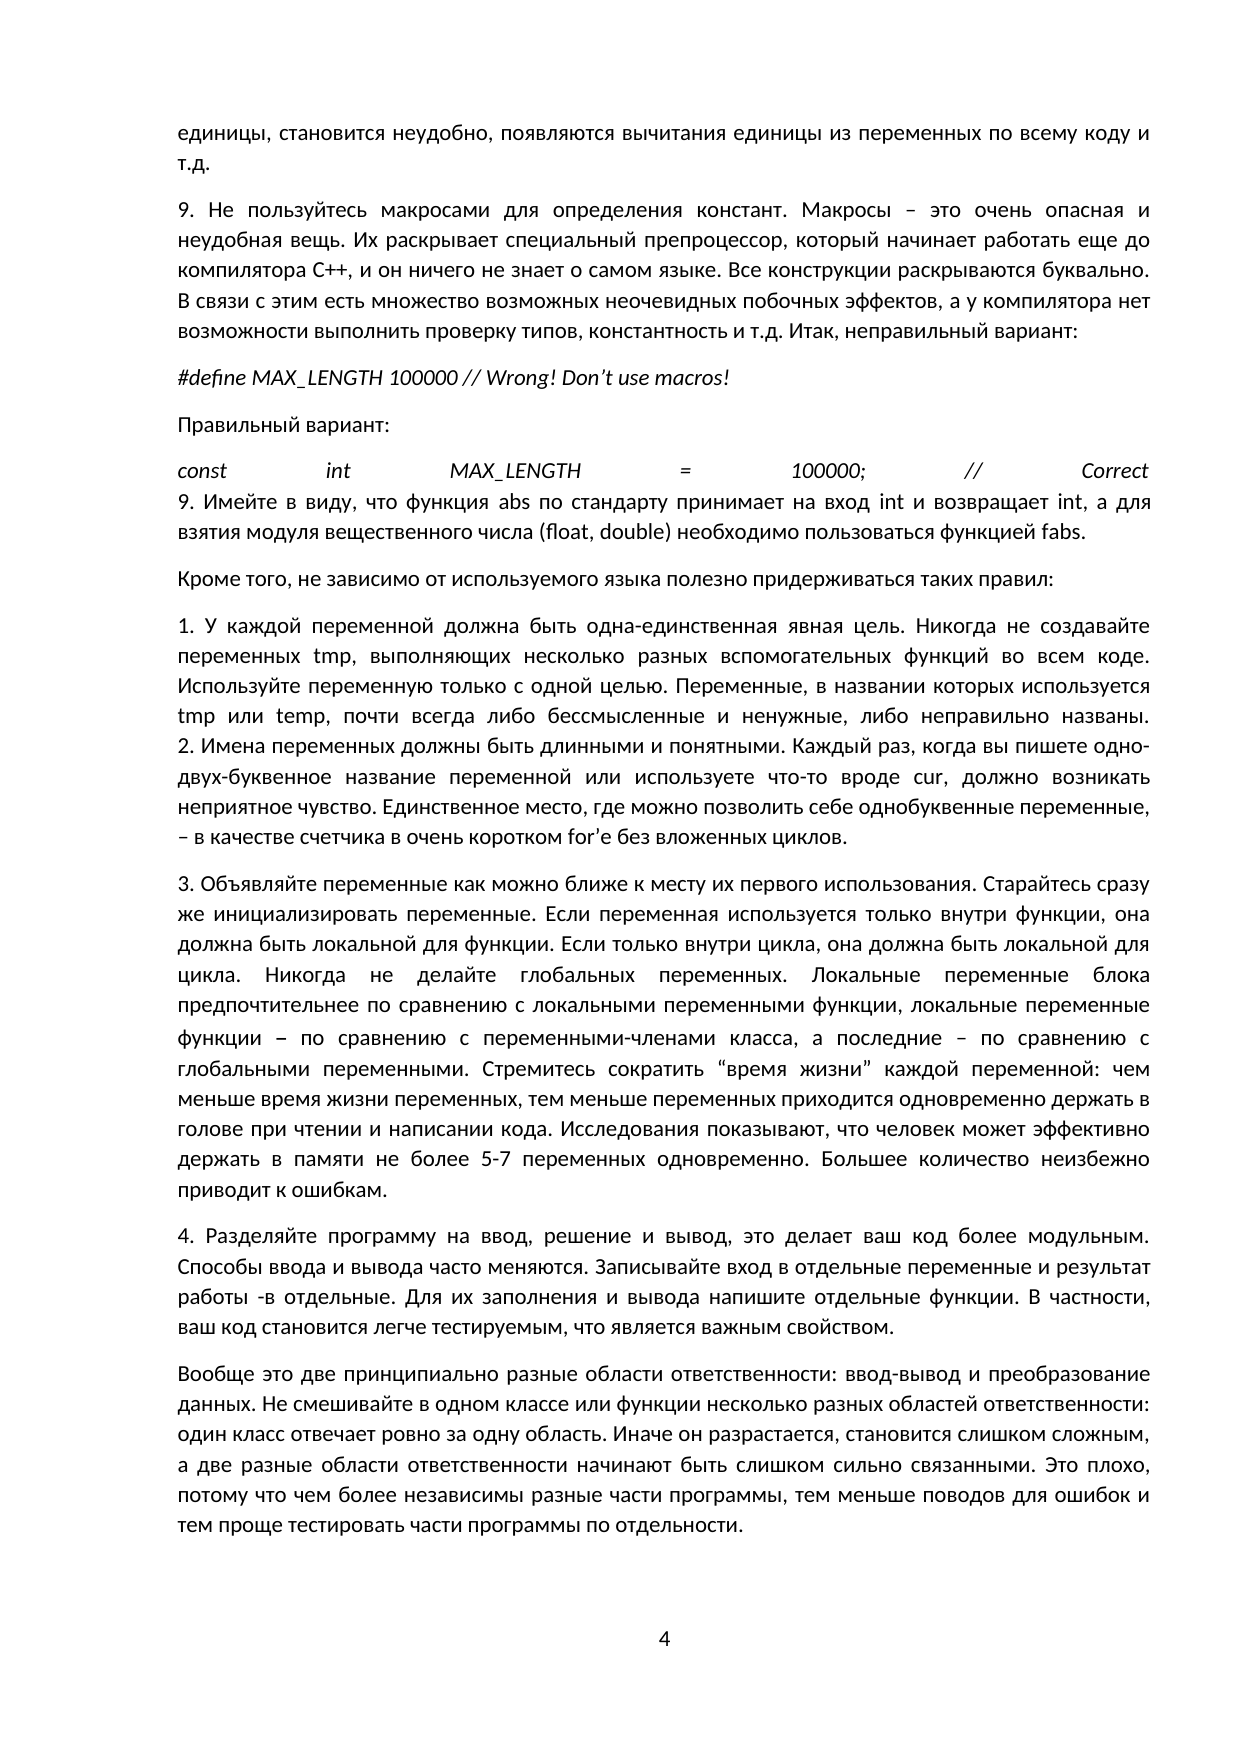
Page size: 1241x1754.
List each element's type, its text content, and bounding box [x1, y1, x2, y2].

text 3. Объявляйте переменные как можно ближе к месту их первого использования. Старайтесь сразу же инициализировать переменные. Если переменная используется только внутри функции, она должна быть локальной для функции. Если только внутри цикла, она должна быть локальной для цикла. Никогда не делайте глобальных переменных. Локальные переменные блока предпочтительнее по сравнению с локальными переменными функции, локальные переменные функции – по сравнению с переменными-членами класса, а последние – по сравнению с глобальными переменными. Стремитесь сократить “время жизни” каждой переменной: чем меньше время жизни переменных, тем меньше переменных приходится одновременно держать в голове при чтении и написании кода. Исследования показывают, что человек может эффективно держать в памяти не более 5-7 переменных одновременно. Большее количество неизбежно приводит к ошибкам. [177, 869, 1152, 1203]
text #define MAX_LENGTH 100000 // Wrong! Don’t use macros! [177, 363, 1152, 391]
text 9. Не пользуйтесь макросами для определения констант. Макросы – это очень опасная и неудобная вещь. Их раскрывает специальный препроцессор, который начинает работать еще до компилятора C++, и он ничего не знает о самом языке. Все конструкции раскрываются буквально. В связи с этим есть множество возможных неочевидных побочных эффектов, а у компилятора нет возможности выполнить проверку типов, константность и т.д. Итак, неправильный вариант: [177, 195, 1152, 344]
text 1. У каждой переменной должна быть одна-единственная явная цель. Никогда не создавайте переменных tmp, выполняющих несколько разных вспомогательных функций во всем коде. Используйте переменную только с одной целью. Переменные, в названии которых используется tmp или temp, почти всегда либо бессмысленные и ненужные, либо неправильно названы. 2. Имена переменных должны быть длинными и понятными. Каждый раз, когда вы пишете одно-двух-буквенное название переменной или используете что-то вроде cur, должно возникать неприятное чувство. Единственное место, где можно позволить себе однобуквенные переменные, – в качестве счетчика в очень коротком for’е без вложенных циклов. [177, 611, 1152, 850]
text const int MAX_LENGTH = 100000; // Correct 9. Имейте в виду, что функция abs по стандарту принимает на вход int и возвращает int, а для взятия модуля вещественного числа (float, double) необходимо пользоваться функцией fabs. [177, 457, 1152, 545]
text 4. Разделяйте программу на ввод, решение и вывод, это делает ваш код более модульным. Способы ввода и вывода часто меняются. Записывайте вход в отдельные переменные и результат работы -в отдельные. Для их заполнения и вывода напишите отдельные функции. В частности, ваш код становится легче тестируемым, что является важным свойством. [177, 1222, 1152, 1340]
text Вообще это две принципиально разные области ответственности: ввод-вывод и преобразование данных. Не смешивайте в одном классе или функции несколько разных областей ответственности: один класс отвечает ровно за одну область. Иначе он разрастается, становится слишком сложным, а две разные области ответственности начинают быть слишком сильно связанными. Это плохо, потому что чем более независимы разные части программы, тем меньше поводов для ошибок и тем проще тестировать части программы по отдельности. [177, 1359, 1152, 1538]
text Кроме того, не зависимо от используемого языка полезно придерживаться таких правил: [177, 564, 1152, 592]
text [177, 118, 1152, 176]
text Правильный вариант: [177, 410, 1152, 438]
